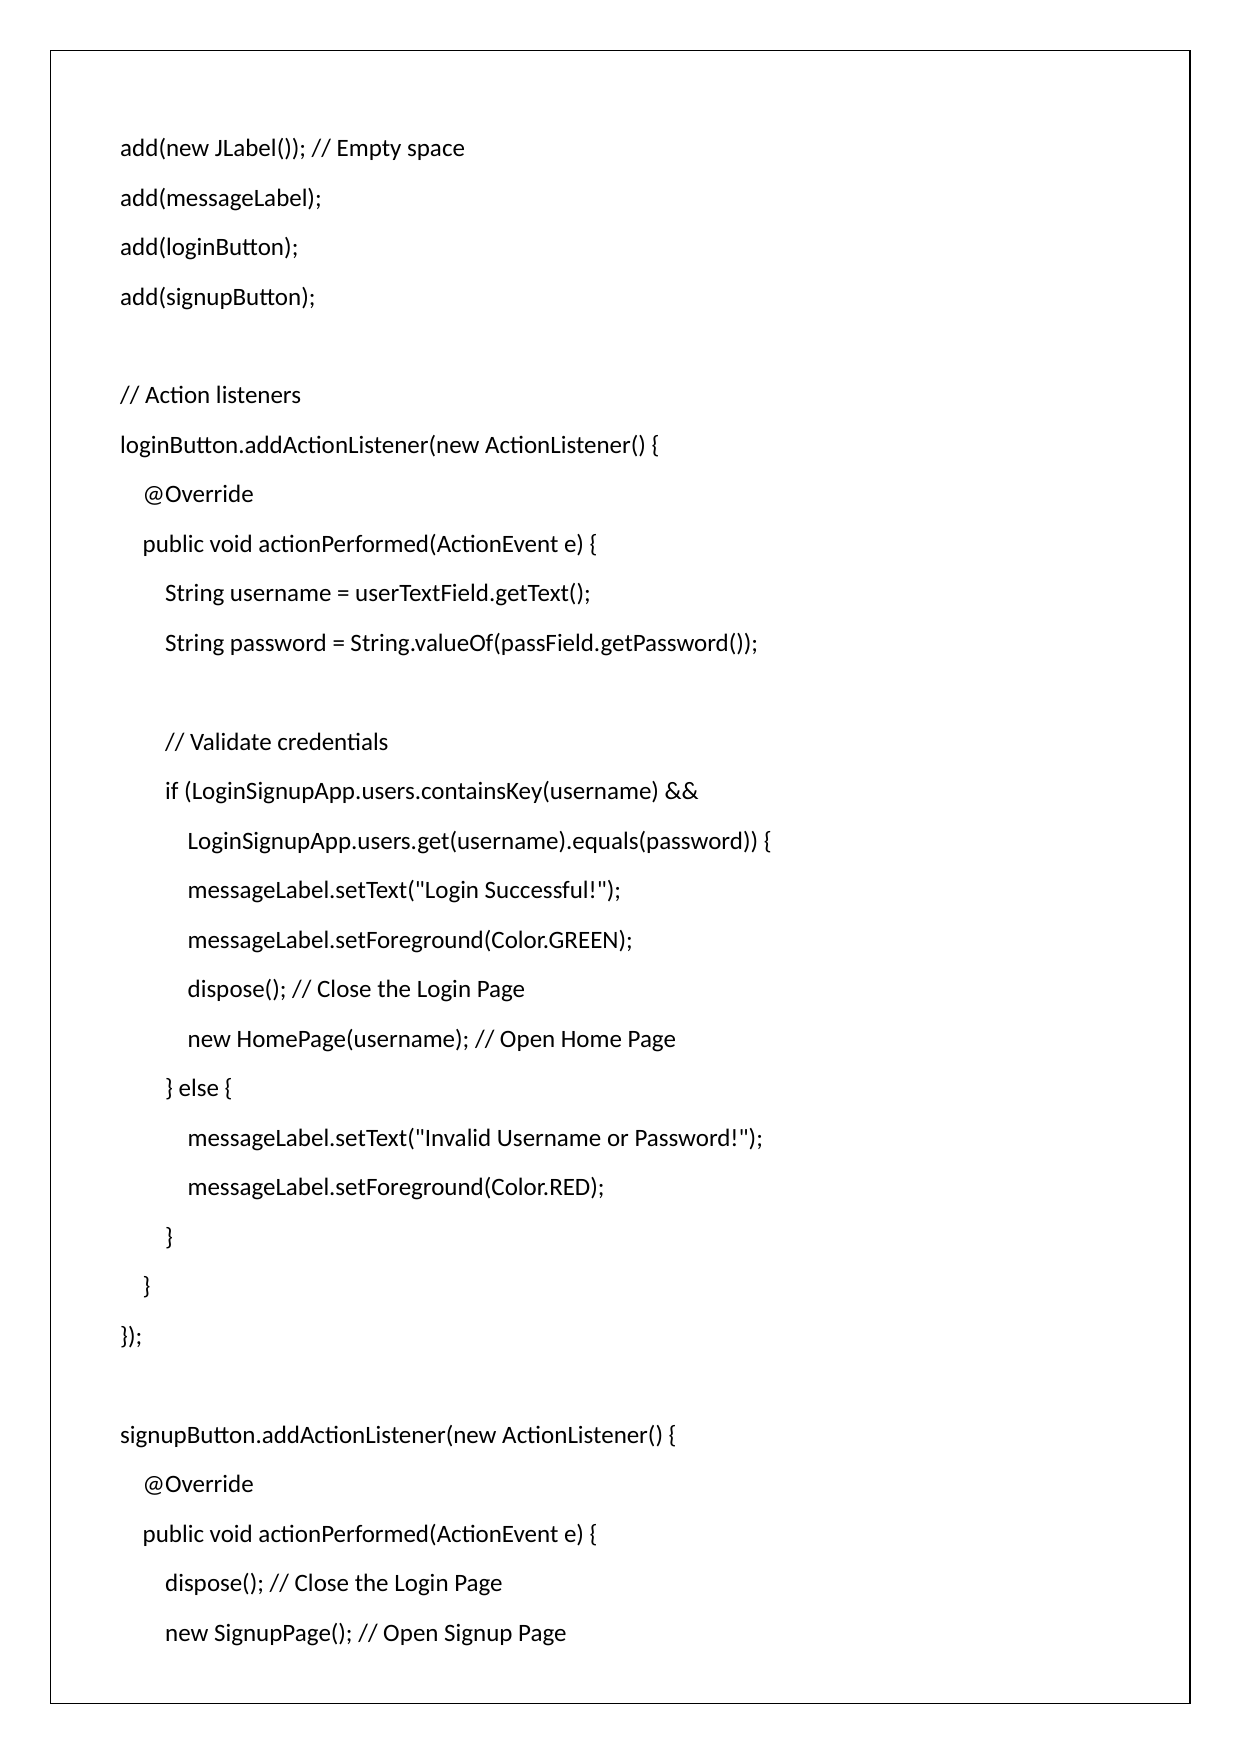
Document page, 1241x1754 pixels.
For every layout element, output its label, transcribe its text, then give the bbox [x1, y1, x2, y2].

text @Override [75, 1468, 1171, 1499]
text // Action listeners [75, 380, 1171, 410]
text } else { [75, 1072, 1171, 1103]
text String password = String.valueOf(passField.getPassword()); [75, 627, 1171, 658]
text public void actionPerformed(ActionEvent e) { [75, 1518, 1171, 1548]
text // Validate credentials [75, 726, 1171, 757]
text new SignupPage(); // Open Signup Page [75, 1617, 1171, 1647]
text } [75, 1221, 1171, 1251]
text add(loginButton); [75, 231, 1171, 262]
text messageLabel.setText("Invalid Username or Password!"); [75, 1122, 1171, 1152]
text messageLabel.setForeground(Color.GREEN); [75, 924, 1171, 954]
text } [75, 1270, 1171, 1301]
text @Override [75, 479, 1171, 509]
text dispose(); // Close the Login Page [75, 1567, 1171, 1598]
text add(signupButton); [75, 281, 1171, 311]
text LoginSignupApp.users.get(username).equals(password)) { [75, 825, 1171, 856]
text String username = userTextField.getText(); [75, 578, 1171, 608]
text new HomePage(username); // Open Home Page [75, 1023, 1171, 1053]
text add(messageLabel); [75, 182, 1171, 212]
text loginButton.addActionListener(new ActionListener() { [75, 429, 1171, 460]
text messageLabel.setText("Login Successful!"); [75, 874, 1171, 905]
text messageLabel.setForeground(Color.RED); [75, 1171, 1171, 1202]
text public void actionPerformed(ActionEvent e) { [75, 528, 1171, 559]
text signupButton.addActionListener(new ActionListener() { [75, 1419, 1171, 1449]
text dispose(); // Close the Login Page [75, 973, 1171, 1004]
text }); [75, 1320, 1171, 1350]
text add(new JLabel()); // Empty space [75, 132, 1171, 163]
text if (LoginSignupApp.users.containsKey(username) && [75, 776, 1171, 806]
